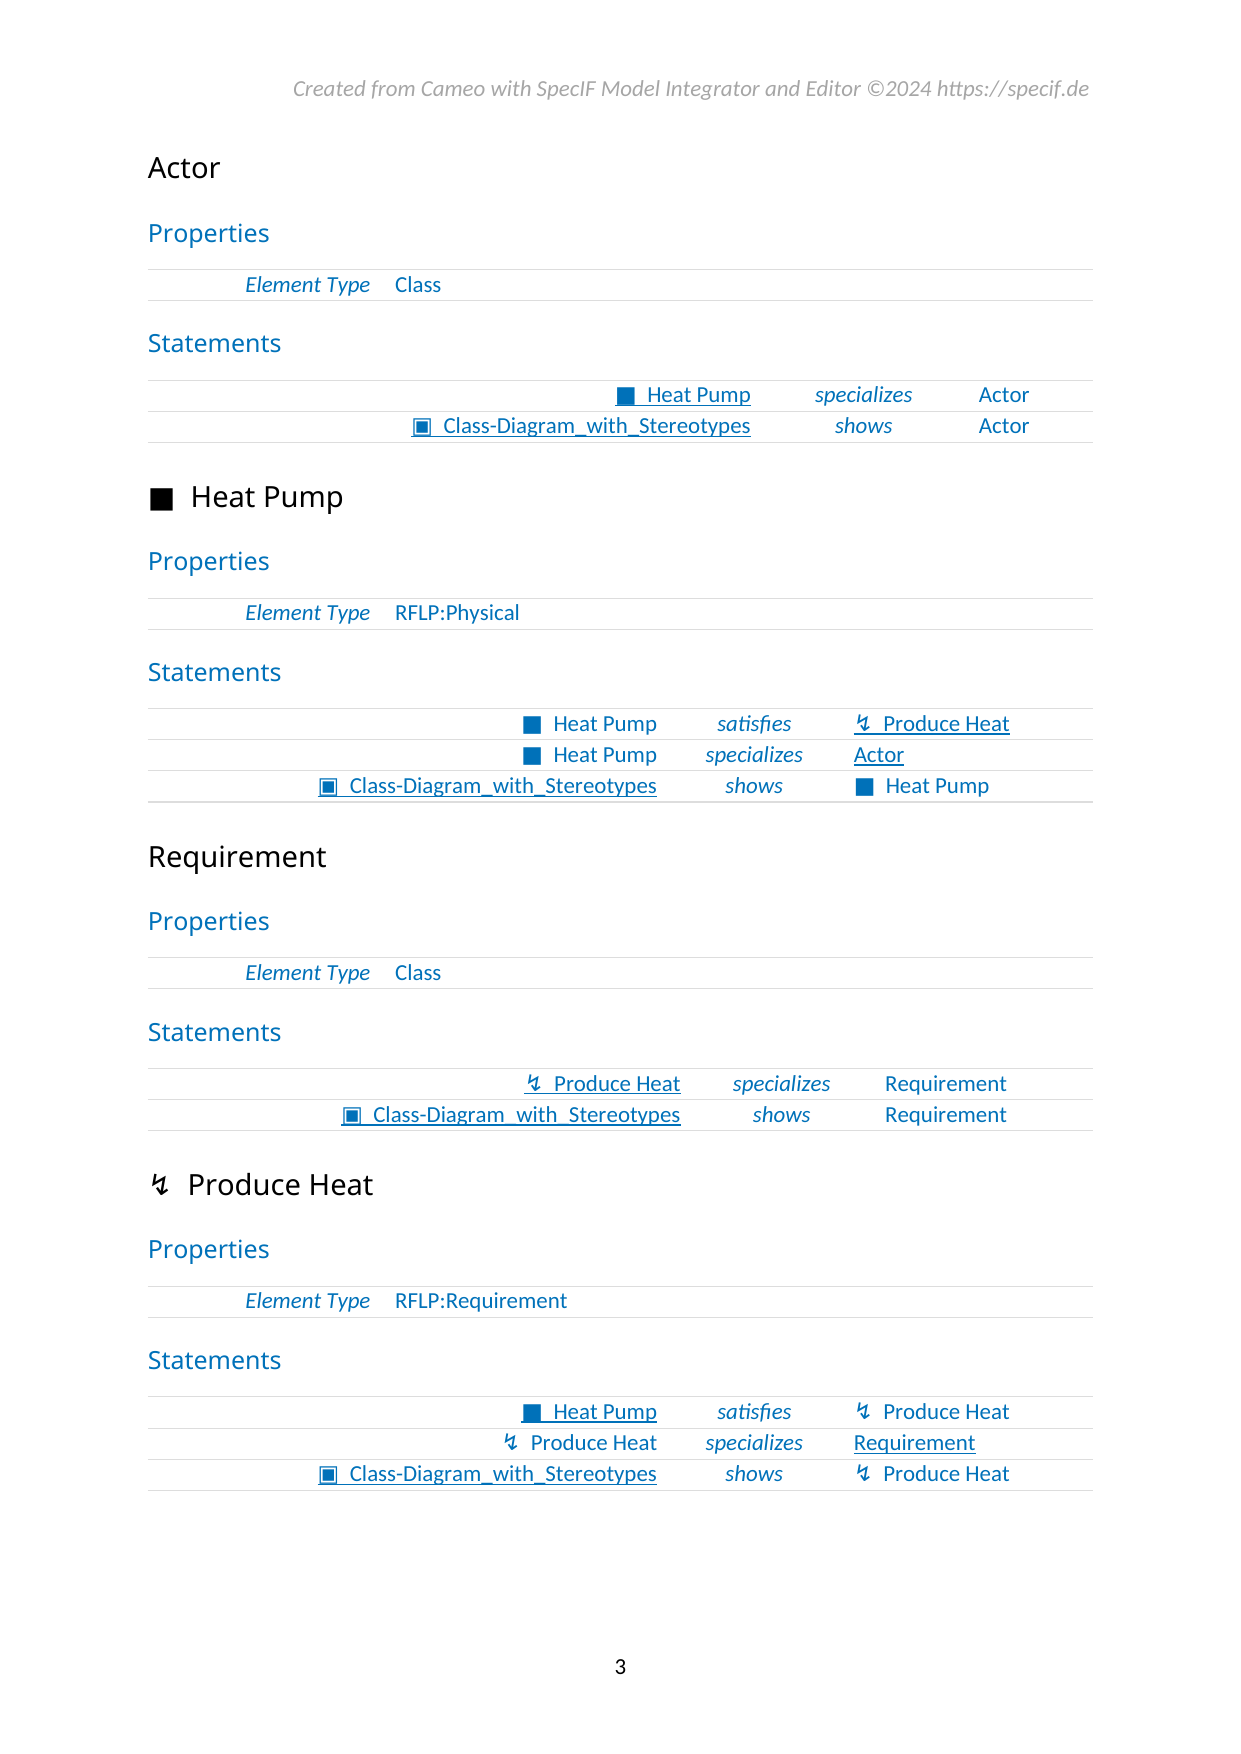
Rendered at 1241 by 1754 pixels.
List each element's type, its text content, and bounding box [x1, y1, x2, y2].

subtitle Statements [148, 326, 1093, 360]
table_cell Actor [842, 740, 1093, 770]
table_cell Requirement [874, 1100, 1093, 1130]
subtitle Requirement [148, 836, 1093, 876]
table_header Class [384, 958, 1093, 988]
table_cell shows [762, 412, 967, 442]
table_cell Requirement [842, 1429, 1093, 1458]
table_header ■ Heat Pump [148, 381, 762, 411]
table_cell ▣ Class-Diagram_with_Stereotypes [148, 1100, 692, 1130]
table_cell ↯ Produce Heat [842, 1460, 1093, 1490]
table_header ↯ Produce Heat [842, 1397, 1093, 1427]
table_header Element Type [148, 958, 384, 988]
subtitle Statements [148, 1343, 1093, 1377]
subtitle Properties [148, 544, 1093, 578]
table_header Class [384, 270, 1093, 300]
subtitle Properties [148, 1232, 1093, 1266]
subtitle Properties [148, 215, 1093, 249]
subtitle ↯ Produce Heat [148, 1164, 1093, 1204]
table_header Element Type [148, 1287, 384, 1317]
table_header RFLP:Physical [384, 599, 1093, 628]
table_cell specializes [668, 740, 842, 770]
table_header Element Type [148, 599, 384, 628]
table_header RFLP:Requirement [384, 1287, 1093, 1317]
table_cell ↯ Produce Heat [148, 1429, 668, 1458]
table_cell specializes [668, 1429, 842, 1458]
table_cell ▣ Class-Diagram_with_Stereotypes [148, 1460, 668, 1490]
table_cell Actor [968, 412, 1093, 442]
table_header ↯ Produce Heat [842, 709, 1093, 739]
table_cell shows [692, 1100, 874, 1130]
table_header Element Type [148, 270, 384, 300]
table_header ↯ Produce Heat [148, 1069, 692, 1099]
table_header satisfies [668, 1397, 842, 1427]
subtitle Statements [148, 1014, 1093, 1048]
table_cell ▣ Class-Diagram_with_Stereotypes [148, 771, 668, 801]
table_header Actor [968, 381, 1093, 411]
table_cell ▣ Class-Diagram_with_Stereotypes [148, 412, 762, 442]
table_header specializes [692, 1069, 874, 1099]
table_cell ■ Heat Pump [148, 740, 668, 770]
table_cell shows [668, 1460, 842, 1490]
table_header ■ Heat Pump [148, 709, 668, 739]
table_cell ■ Heat Pump [842, 771, 1093, 801]
table_header satisfies [668, 709, 842, 739]
subtitle Actor [148, 148, 1093, 187]
table_header specializes [762, 381, 967, 411]
subtitle Properties [148, 904, 1093, 938]
table_header ■ Heat Pump [148, 1397, 668, 1427]
table_header Requirement [874, 1069, 1093, 1099]
subtitle ■ Heat Pump [148, 476, 1093, 516]
table_cell shows [668, 771, 842, 801]
subtitle Statements [148, 654, 1093, 689]
